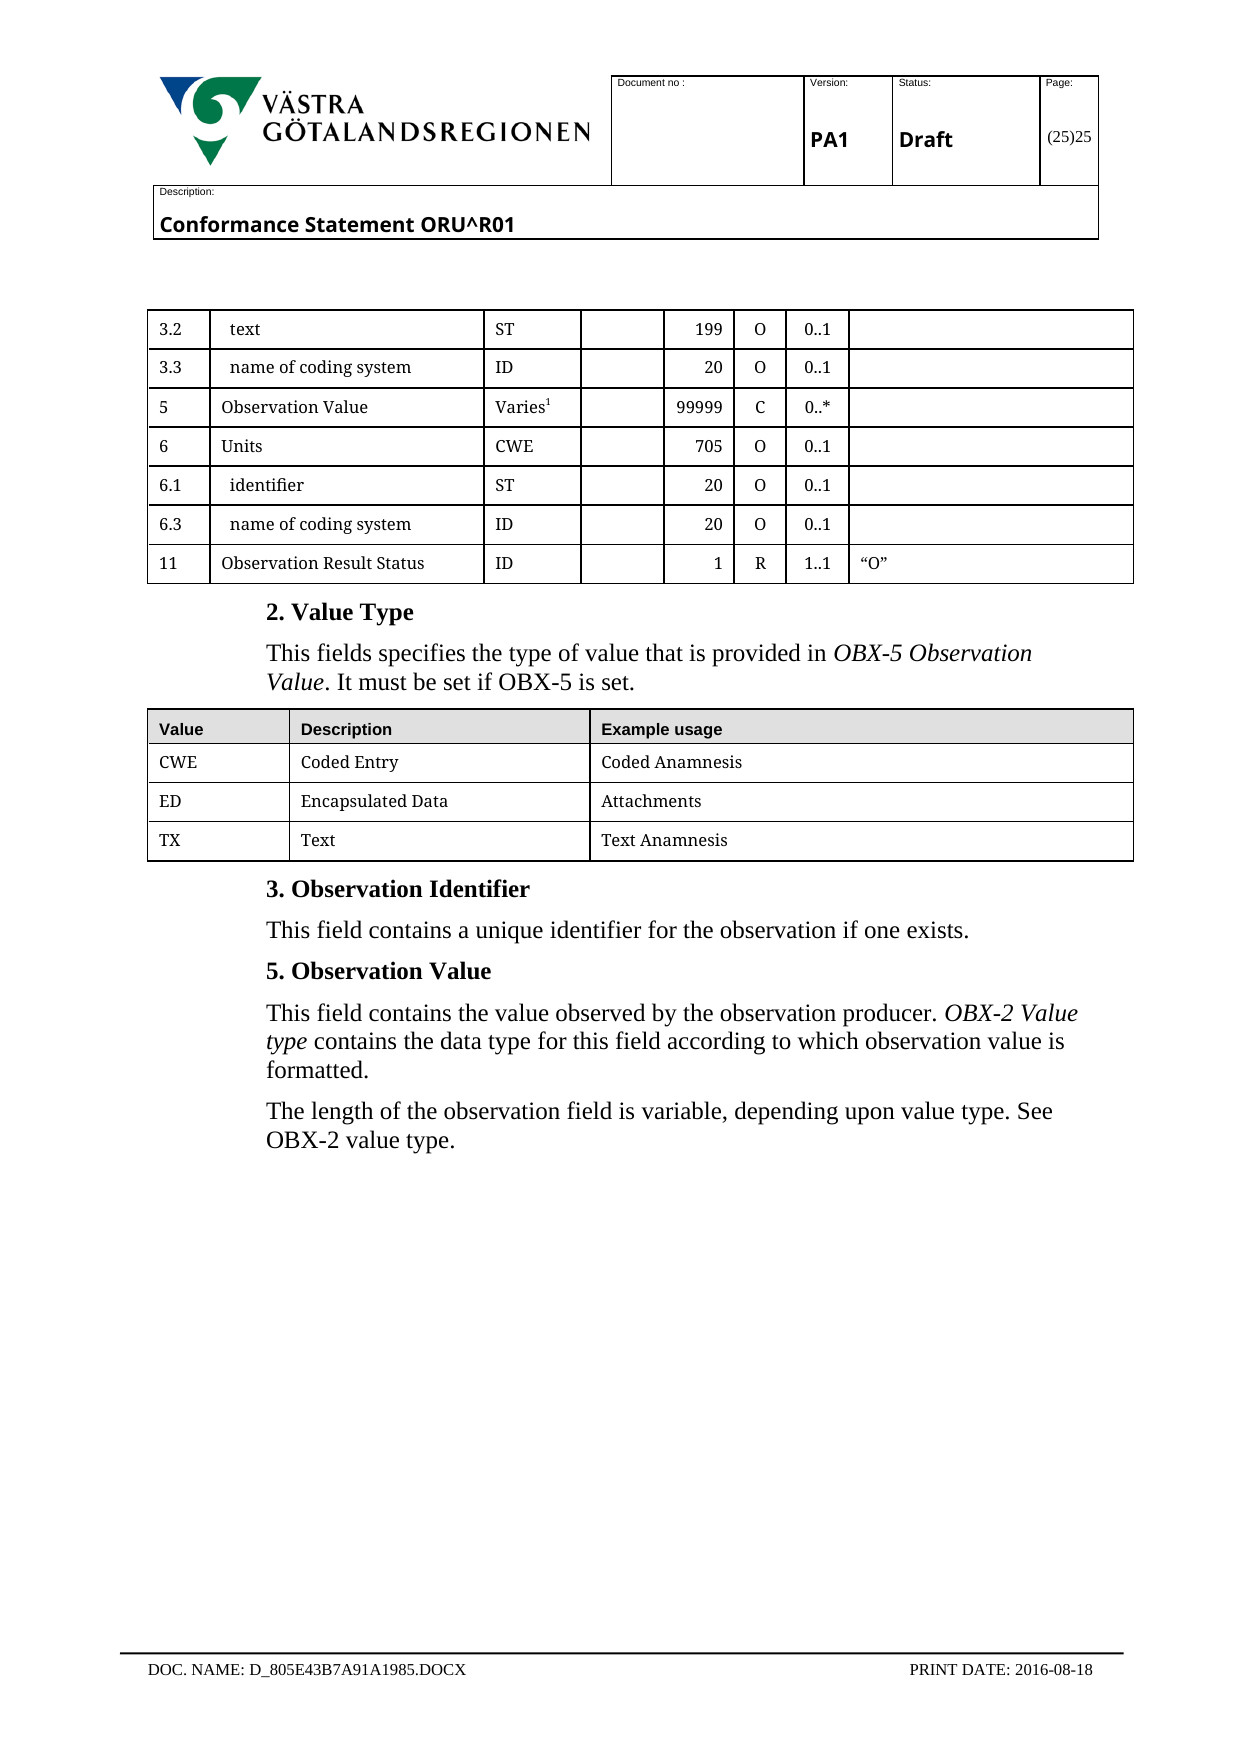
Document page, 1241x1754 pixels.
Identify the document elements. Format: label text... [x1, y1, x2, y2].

table_cell 0..1 [787, 311, 848, 348]
table_cell ED [148, 783, 289, 821]
table_cell O [735, 350, 785, 387]
table_cell O [735, 467, 785, 504]
text This fields specifies the type of value that is provided in OBX-5 Observation Value. It must be set if OBX-5 is set. [266, 638, 1092, 695]
table_cell 0..1 [787, 506, 848, 543]
table_cell identifier [211, 467, 483, 504]
table_cell name of coding system [211, 506, 483, 543]
table_cell [582, 506, 663, 543]
table_header Example usage [591, 710, 1133, 743]
table_cell Encapsulated Data [290, 783, 589, 821]
table_cell 11 [148, 545, 209, 582]
table_cell 6 [148, 427, 209, 465]
table_cell text [211, 311, 483, 348]
table_header Value [148, 710, 289, 743]
table_cell [582, 467, 663, 504]
table_cell Observation Result Status [211, 545, 483, 582]
table_cell Coded Anamnesis [591, 744, 1133, 782]
table_cell ID [485, 350, 580, 387]
table_cell O [735, 506, 785, 543]
table_cell Units [211, 428, 483, 465]
table_cell CWE [148, 744, 289, 782]
table_cell ST [485, 467, 580, 504]
text 3. Observation Identifier [266, 874, 1092, 903]
table_cell O [735, 428, 785, 465]
table_cell 199 [665, 311, 733, 348]
table_cell Text Anamnesis [591, 822, 1133, 860]
table_cell C [735, 389, 785, 426]
table_cell [582, 545, 663, 582]
table_cell 0..* [787, 389, 848, 426]
table_cell [850, 428, 1133, 465]
table_cell [582, 428, 663, 465]
table_cell R [735, 545, 785, 582]
table_cell 6.1 [148, 466, 209, 504]
table_cell 705 [665, 428, 733, 465]
table_cell 3.2 [148, 311, 209, 348]
table_cell [850, 350, 1133, 387]
text This field contains the value observed by the observation producer. OBX-2 Value type contains the data type for this field according to which observation value is formatted. [266, 998, 1092, 1084]
table_cell [582, 311, 663, 348]
picture [159, 76, 590, 166]
table_cell Text [290, 822, 589, 860]
table_cell 20 [665, 467, 733, 504]
table_cell [850, 389, 1133, 426]
table_cell 20 [665, 506, 733, 543]
table_cell 99999 [665, 389, 733, 426]
table_cell 1..1 [787, 545, 848, 582]
text The length of the observation field is variable, depending upon value type. See OBX-2 value type. [266, 1096, 1092, 1154]
table_cell [850, 506, 1133, 543]
table_cell Varies1 [485, 389, 580, 426]
table_header Description [290, 710, 589, 743]
table_cell [582, 389, 663, 426]
table_cell 6.3 [148, 505, 209, 543]
table_cell [582, 350, 663, 387]
table_cell [850, 311, 1133, 348]
text 5. Observation Value [266, 956, 1092, 985]
table_cell 0..1 [787, 467, 848, 504]
table_cell TX [148, 822, 289, 860]
table_cell “O” [850, 545, 1133, 582]
table_cell O [735, 311, 785, 348]
table_cell name of coding system [211, 350, 483, 387]
table_cell 3.3 [148, 349, 209, 387]
text This field contains a unique identifier for the observation if one exists. [266, 915, 1092, 944]
table_cell [850, 467, 1133, 504]
table_cell ID [485, 545, 580, 582]
table_cell ST [485, 311, 580, 348]
table_cell 5 [148, 388, 209, 426]
table_cell 0..1 [787, 350, 848, 387]
table_cell Coded Entry [290, 744, 589, 782]
table_cell Attachments [591, 783, 1133, 821]
table_cell CWE [485, 428, 580, 465]
table_cell 20 [665, 350, 733, 387]
text 2. Value Type [266, 597, 1092, 625]
table_cell Observation Value [211, 389, 483, 426]
table_cell 1 [665, 545, 733, 582]
table_cell 0..1 [787, 428, 848, 465]
table_cell ID [485, 506, 580, 543]
